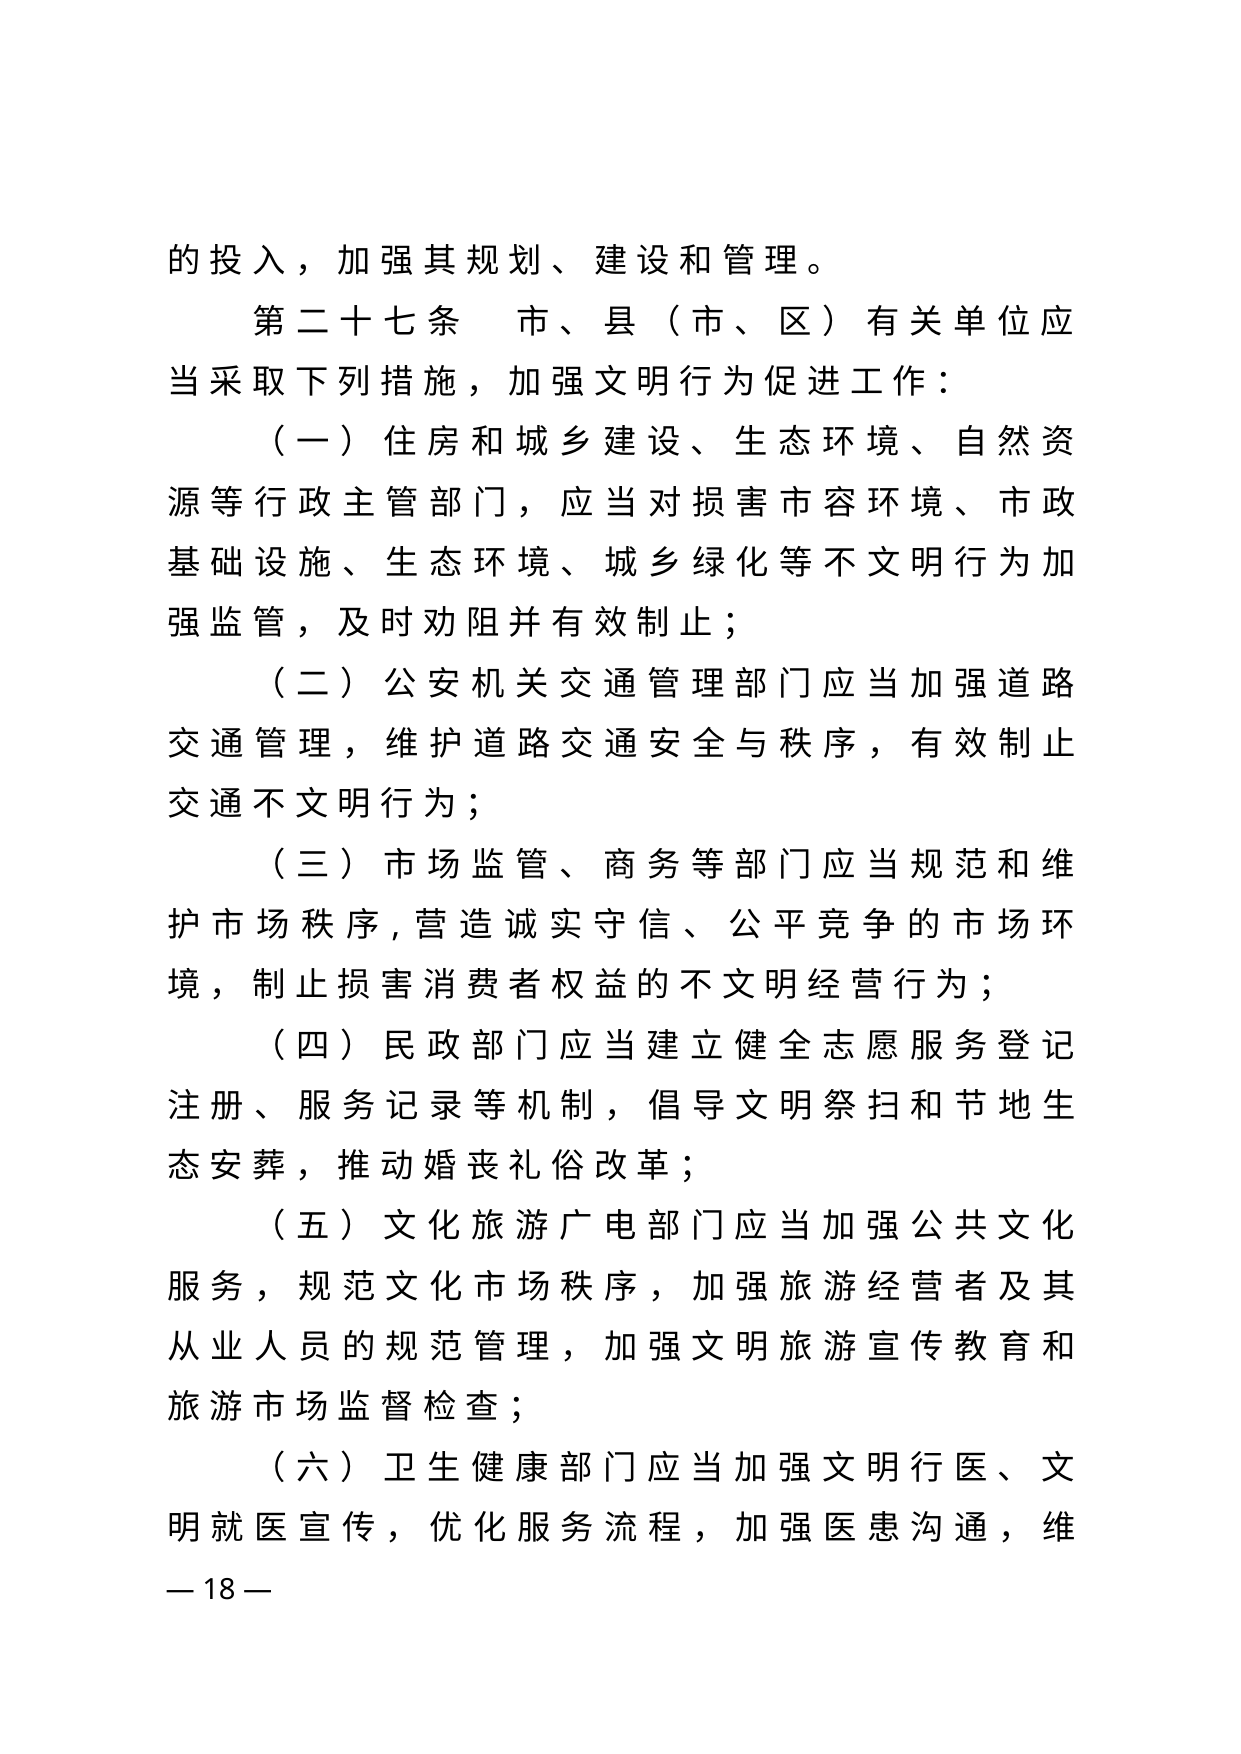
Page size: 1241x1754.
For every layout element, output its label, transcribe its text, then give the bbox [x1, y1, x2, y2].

text （二）公安机关交通管理部门应当加强道路交通管理，维护道路交通安全与秩序，有效制止交通不文明行为； [167, 650, 1085, 831]
text （五）文化旅游广电部门应当加强公共文化服务，规范文化市场秩序，加强旅游经营者及其从业人员的规范管理，加强文明旅游宣传教育和旅游市场监督检查； [167, 1193, 1085, 1434]
text （四）民政部门应当建立健全志愿服务登记注册、服务记录等机制，倡导文明祭扫和节地生态安葬，推动婚丧礼俗改革； [167, 1012, 1085, 1193]
text （一）住房和城乡建设、生态环境、自然资源等行政主管部门，应当对损害市容环境、市政基础设施、生态环境、城乡绿化等不文明行为加强监管，及时劝阻并有效制止； [167, 409, 1085, 650]
text （三）市场监管、商务等部门应当规范和维护市场秩序,营造诚实守信、公平竞争的市场环境，制止损害消费者权益的不文明经营行为； [167, 831, 1085, 1012]
text 第二十七条 市、县（市、区）有关单位应当采取下列措施，加强文明行为促进工作： [167, 288, 1085, 409]
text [167, 1434, 1085, 1555]
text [167, 228, 1085, 288]
